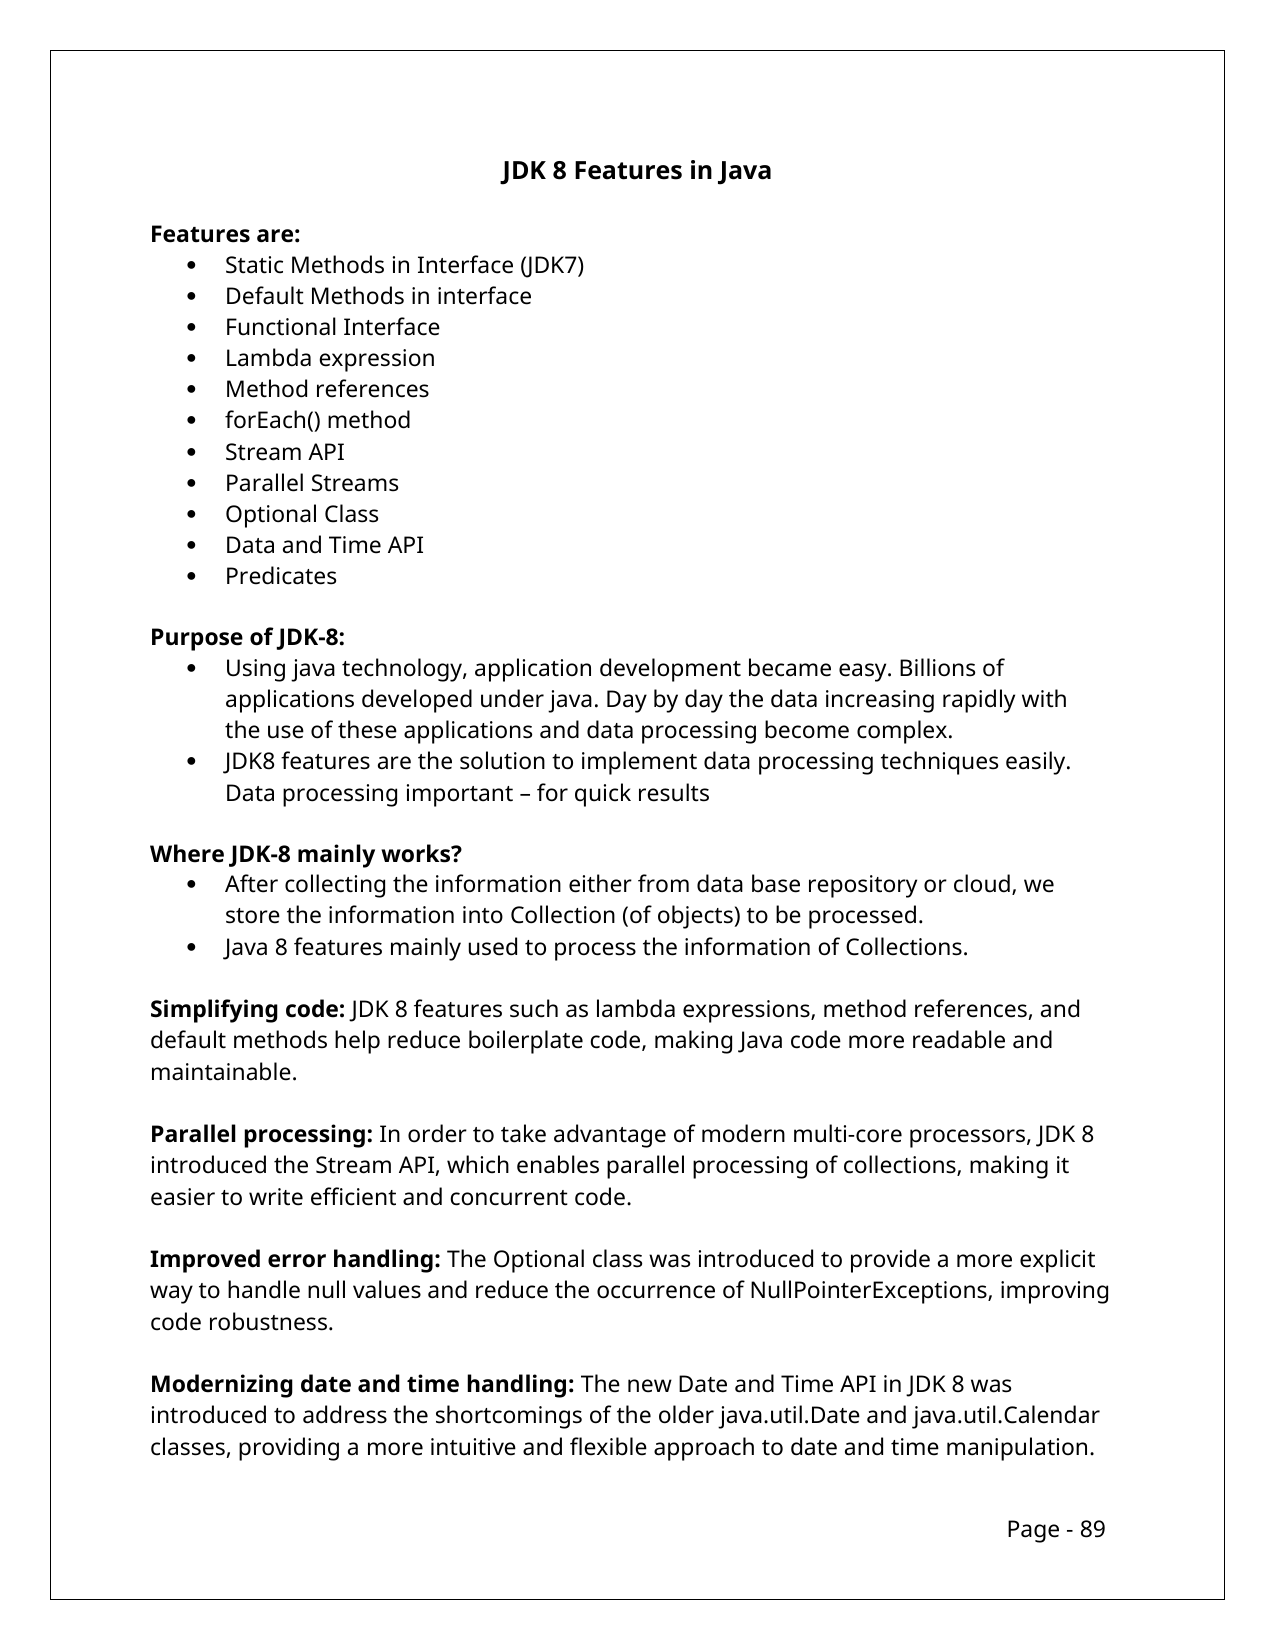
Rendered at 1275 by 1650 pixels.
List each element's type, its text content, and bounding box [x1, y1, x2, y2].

list Parallel Streams [187, 466, 1181, 497]
list Optional Class [187, 497, 1181, 528]
text Modernizing date and time handling: The new Date and Time API in JDK 8 was introduced to address the shortcomings of the older java.util.Date and java.util.Calendar classes, providing a more intuitive and flexible approach to date and time manipulation. [150, 1368, 1114, 1462]
subtitle Purpose of JDK-8: [150, 622, 1181, 651]
subtitle JDK 8 Features in Java [94, 152, 1180, 186]
list Using java technology, application development became easy. Billions of applications developed under java. Day by day the data increasing rapidly with the use of these applications and data processing become complex. [187, 651, 1085, 745]
list Lambda expression [187, 342, 1181, 373]
subtitle Features are: [150, 219, 1181, 248]
list forEach() method [187, 404, 1181, 435]
list Data and Time API [187, 528, 1181, 559]
list Functional Interface [187, 311, 1181, 342]
list JDK8 features are the solution to implement data processing techniques easily. Data processing important – for quick results [187, 745, 1072, 808]
text Improved error handling: The Optional class was introduced to provide a more explicit way to handle null values and reduce the occurrence of NullPointerExceptions, improving code robustness. [150, 1243, 1114, 1337]
list Method references [187, 373, 1181, 404]
list Default Methods in interface [187, 279, 1181, 311]
subtitle Where JDK-8 mainly works? [150, 839, 1181, 868]
list Predicates [187, 559, 1181, 591]
text Parallel processing: In order to take advantage of modern multi-core processors, JDK 8 introduced the Stream API, which enables parallel processing of collections, making it easier to write efficient and concurrent code. [150, 1118, 1106, 1212]
list Stream API [187, 435, 1181, 466]
list Static Methods in Interface (JDK7) [187, 248, 1181, 279]
list After collecting the information either from data base repository or cloud, we store the information into Collection (of objects) to be processed. [187, 868, 1100, 930]
list Java 8 features mainly used to process the information of Collections. [187, 930, 1181, 962]
text Simplifying code: JDK 8 features such as lambda expressions, method references, and default methods help reduce boilerplate code, making Java code more readable and maintainable. [150, 993, 1102, 1087]
